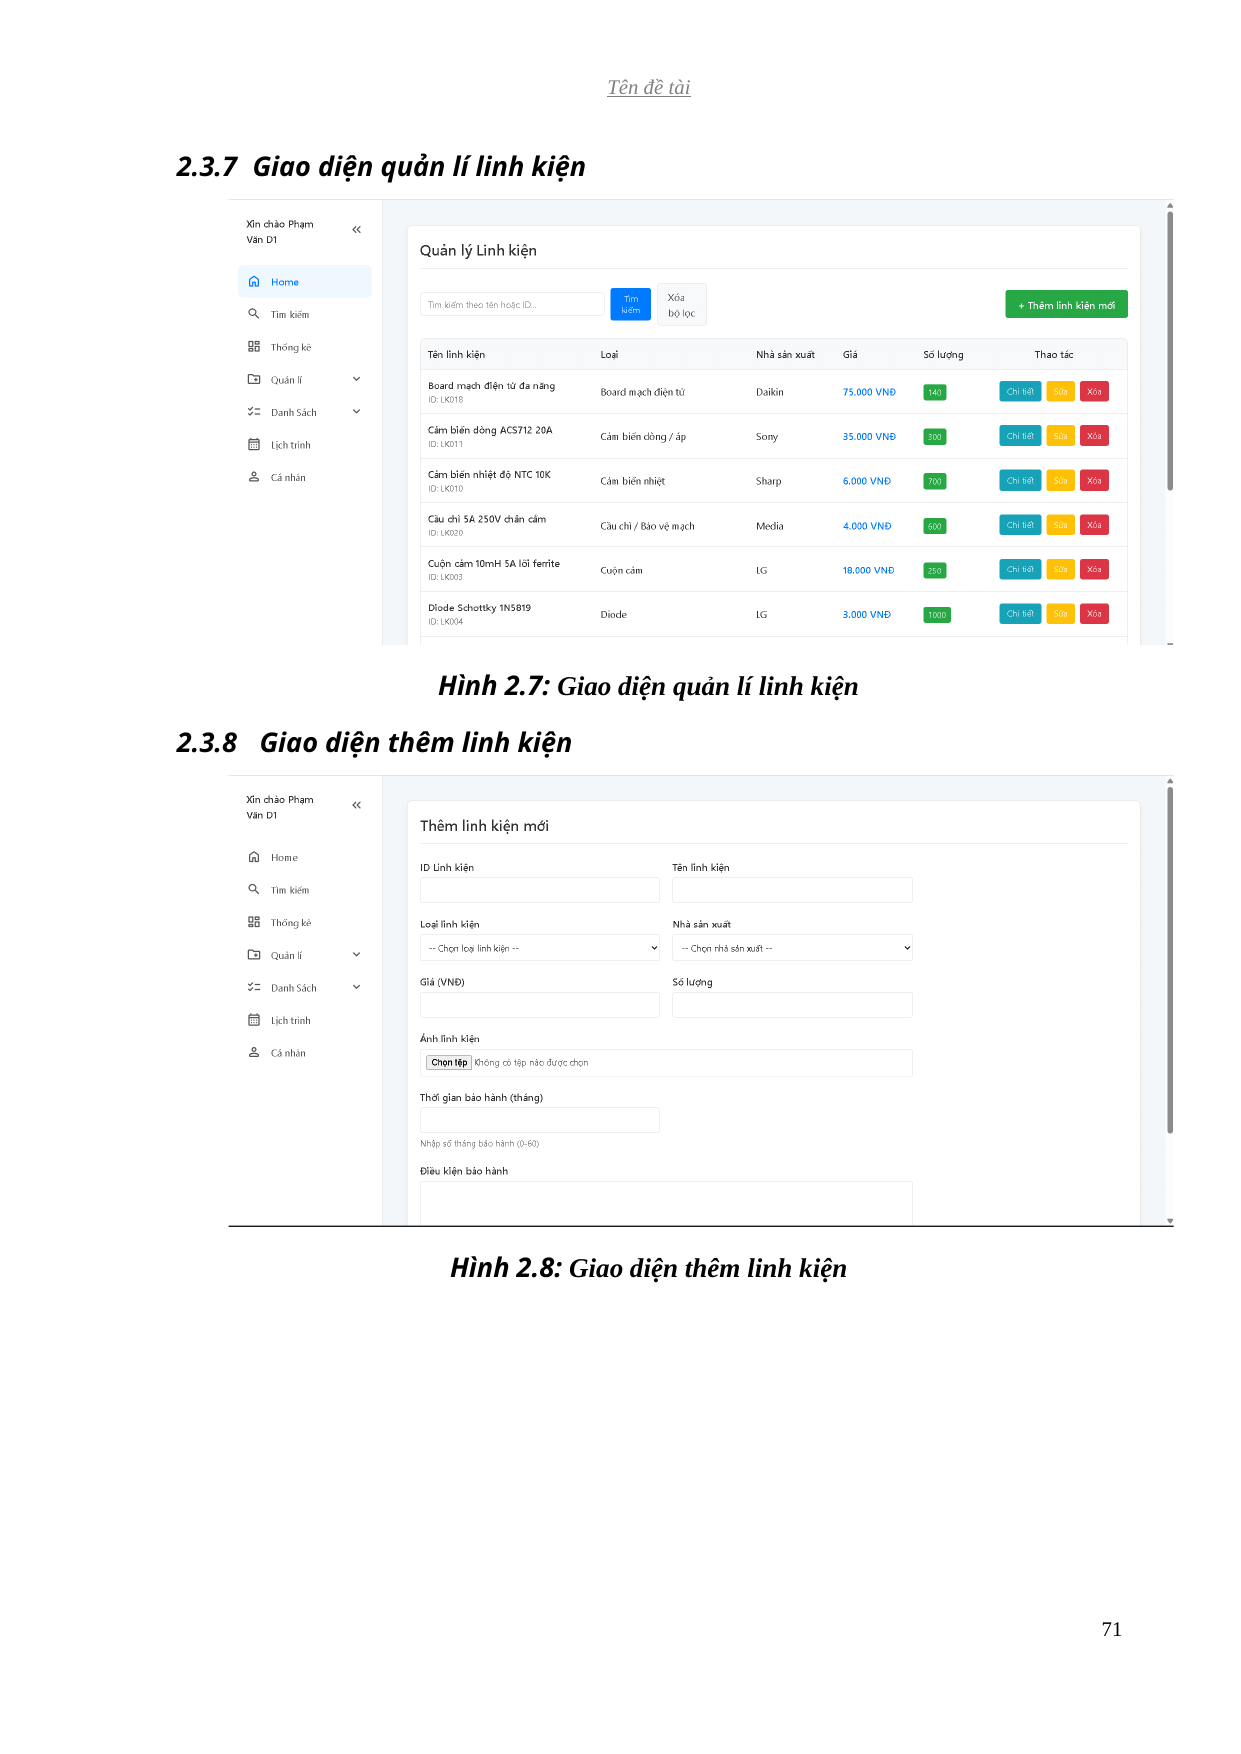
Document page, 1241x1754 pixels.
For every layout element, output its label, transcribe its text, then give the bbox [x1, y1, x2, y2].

picture [228, 199, 1174, 645]
text Giao diện thêm linh kiện [207, 723, 1078, 760]
text Giao diện quản lí linh kiện [207, 148, 1078, 184]
subtitle Giao diện quản lí linh kiện [177, 667, 1122, 704]
picture [228, 775, 1174, 1227]
subtitle Giao diện thêm linh kiện [177, 1248, 1122, 1285]
